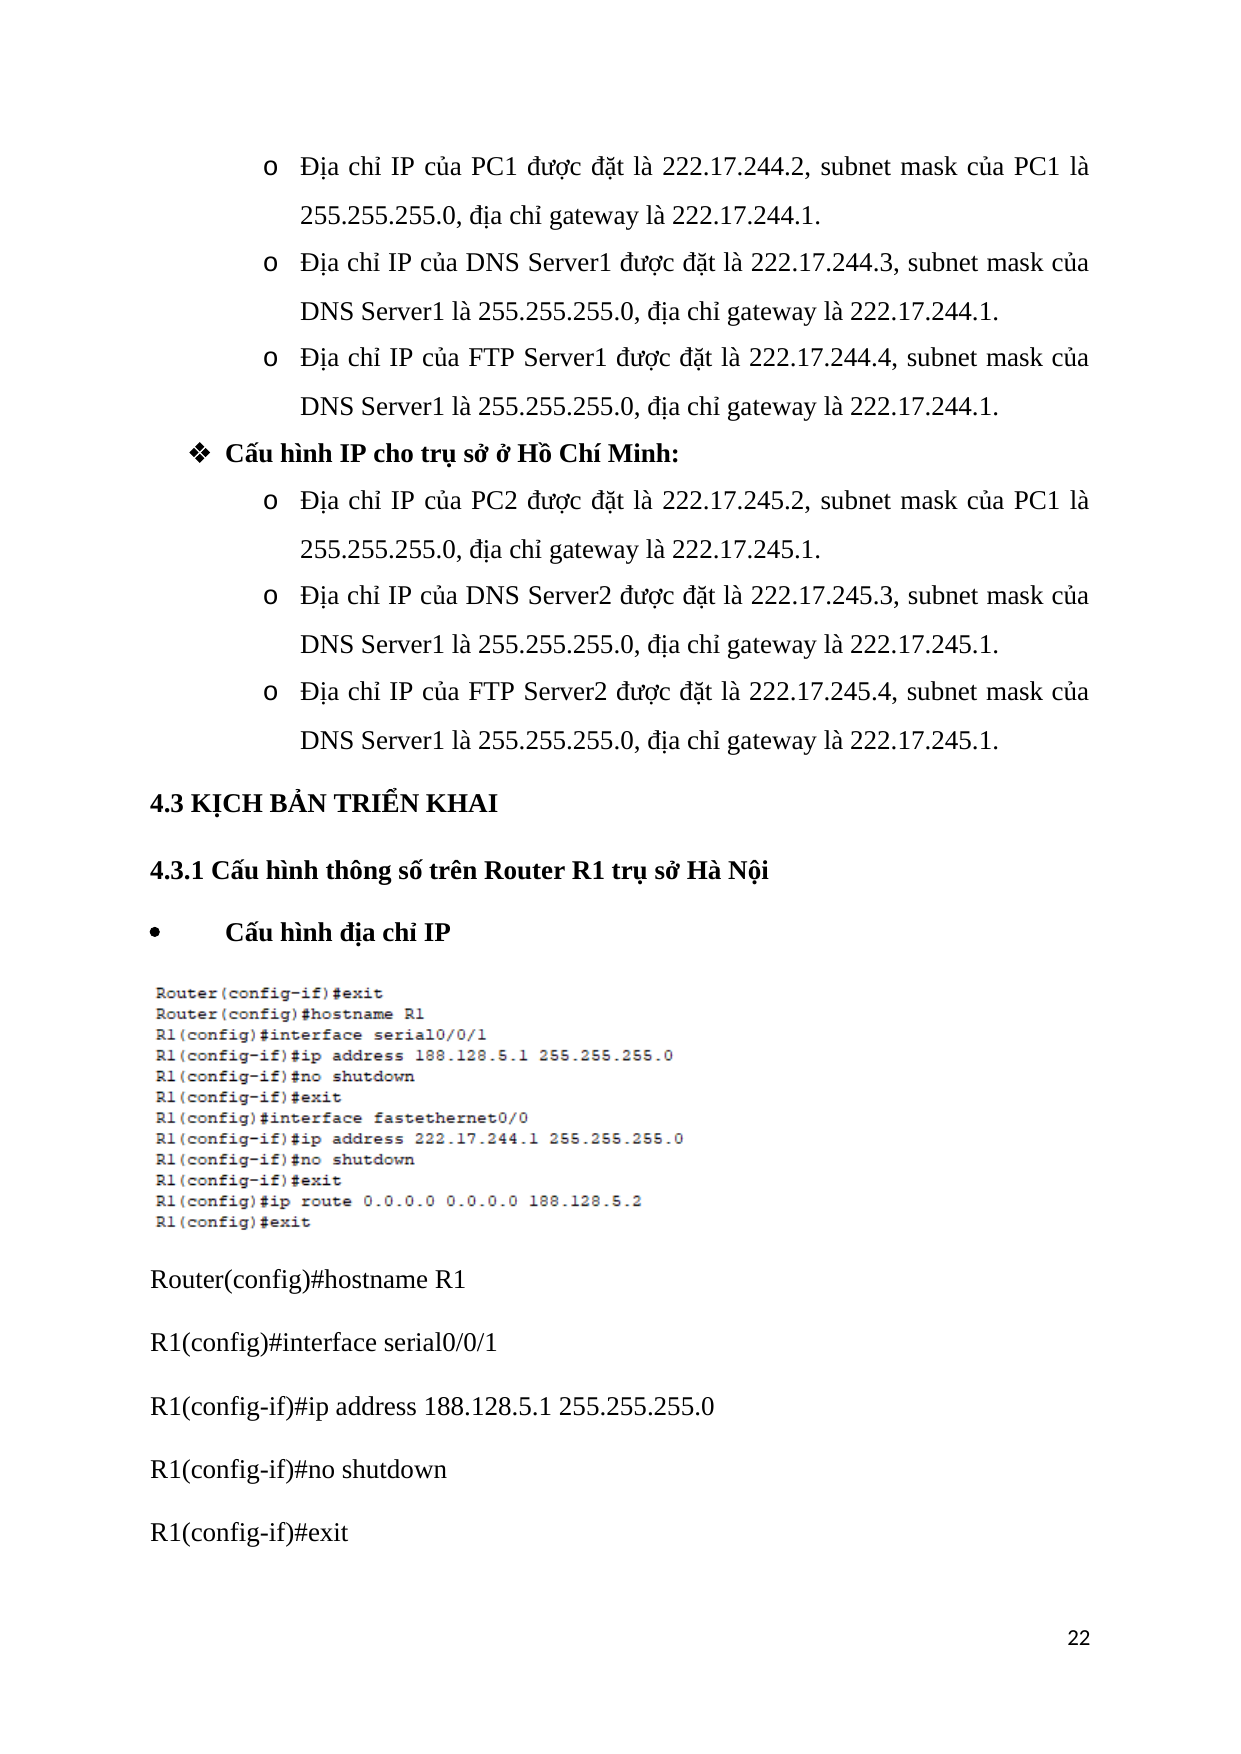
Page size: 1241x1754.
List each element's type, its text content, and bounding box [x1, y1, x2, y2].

subtitle 4.3 KỊCH BẢN TRIỂN KHAI [150, 787, 1090, 818]
text R1(config-if)#ip address 188.128.5.1 255.255.255.0 [150, 1389, 1090, 1421]
list Địa chỉ IP của FTP Server1 được đặt là 222.17.244.4, subnet mask của DNS Server1 là 255.255.255.0, địa chỉ gateway là 222.17.244.1. [262, 341, 1090, 421]
text R1(config)#interface serial0/0/1 [150, 1326, 1090, 1357]
picture [150, 979, 1091, 1233]
text R1(config-if)#no shutdown [150, 1453, 1090, 1484]
subtitle 4.3.1 Cấu hình thông số trên Router R1 trụ sở Hà Nội [150, 854, 1090, 885]
list Địa chỉ IP của FTP Server2 được đặt là 222.17.245.4, subnet mask của DNS Server1 là 255.255.255.0, địa chỉ gateway là 222.17.245.1. [262, 675, 1090, 755]
list Địa chỉ IP của PC2 được đặt là 222.17.245.2, subnet mask của PC1 là 255.255.255.0, địa chỉ gateway là 222.17.245.1. [262, 484, 1090, 564]
list Cấu hình IP cho trụ sở ở Hồ Chí Minh: [187, 437, 1090, 468]
list Cấu hình địa chỉ IP [150, 916, 1090, 947]
list Địa chỉ IP của PC1 được đặt là 222.17.244.2, subnet mask của PC1 là 255.255.255.0, địa chỉ gateway là 222.17.244.1. [262, 150, 1090, 230]
text Router(config)#hostname R1 [150, 1263, 1090, 1294]
list Địa chỉ IP của DNS Server2 được đặt là 222.17.245.3, subnet mask của DNS Server1 là 255.255.255.0, địa chỉ gateway là 222.17.245.1. [262, 579, 1090, 659]
text R1(config-if)#exit [150, 1516, 1090, 1547]
list Địa chỉ IP của DNS Server1 được đặt là 222.17.244.3, subnet mask của DNS Server1 là 255.255.255.0, địa chỉ gateway là 222.17.244.1. [262, 246, 1090, 326]
